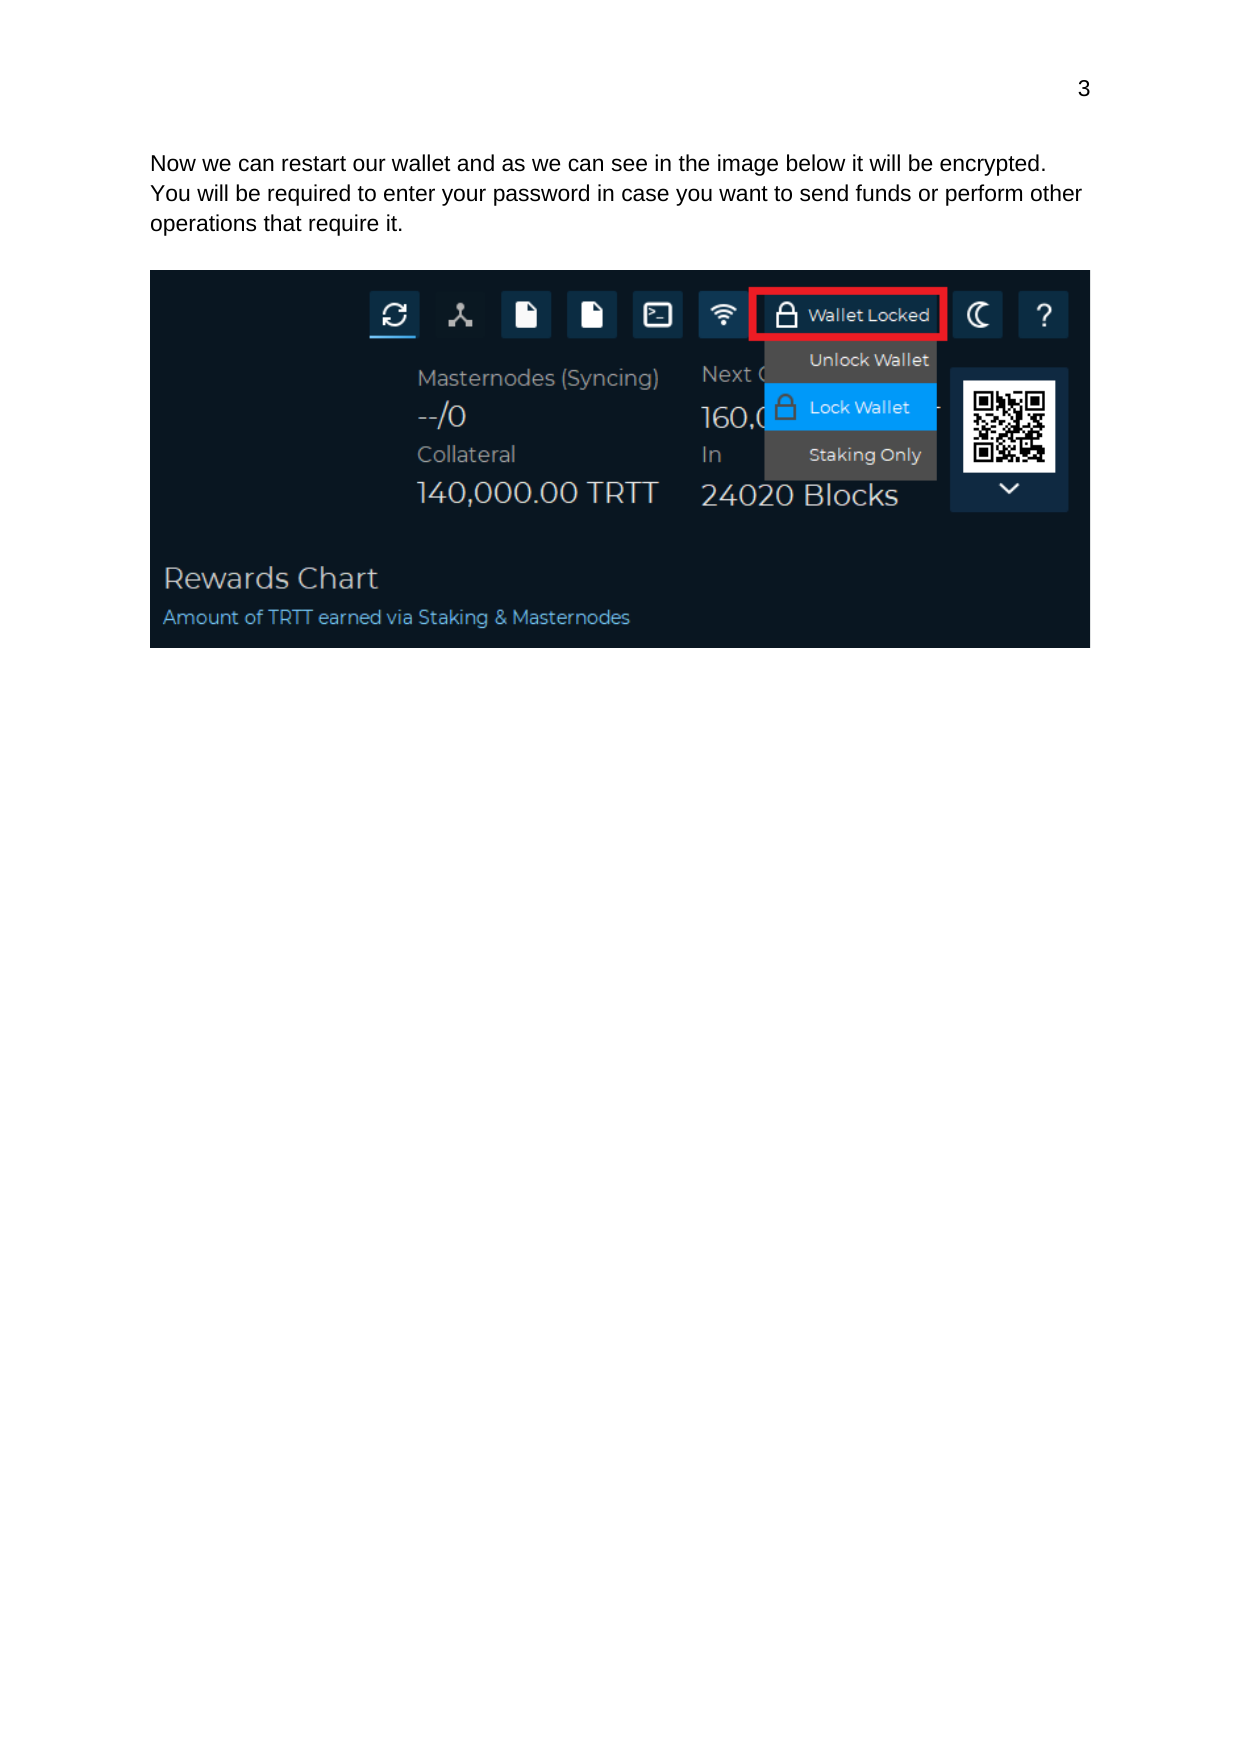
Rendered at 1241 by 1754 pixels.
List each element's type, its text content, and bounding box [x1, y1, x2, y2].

text Now we can restart our wallet and as we can see in the image below it will be encrypted. [150, 150, 1090, 176]
picture [150, 270, 1091, 648]
text You will be required to enter your password in case you want to send funds or perform other operations that require it. [150, 180, 1090, 237]
